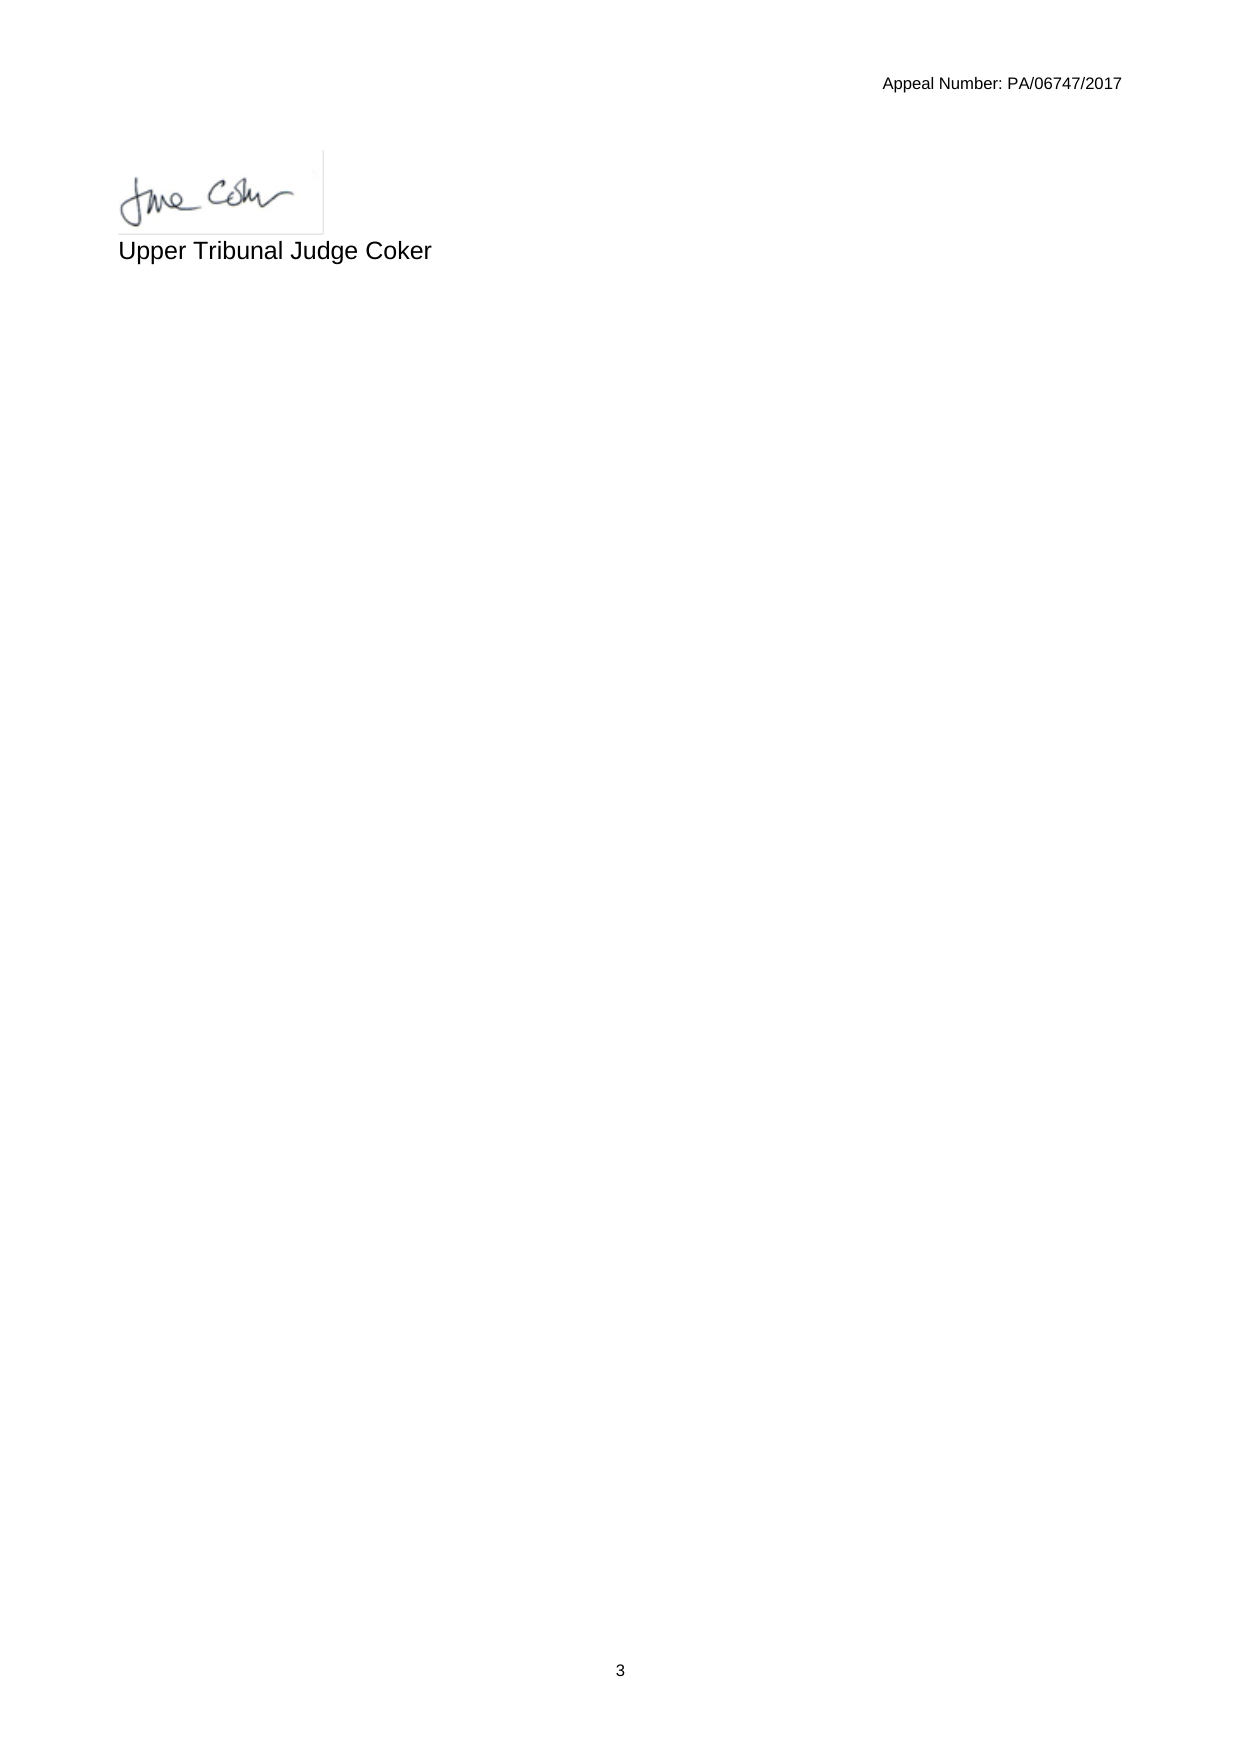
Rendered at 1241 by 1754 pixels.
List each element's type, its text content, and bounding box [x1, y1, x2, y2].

text Upper Tribunal Judge Coker [118, 236, 1122, 265]
picture [118, 150, 325, 236]
